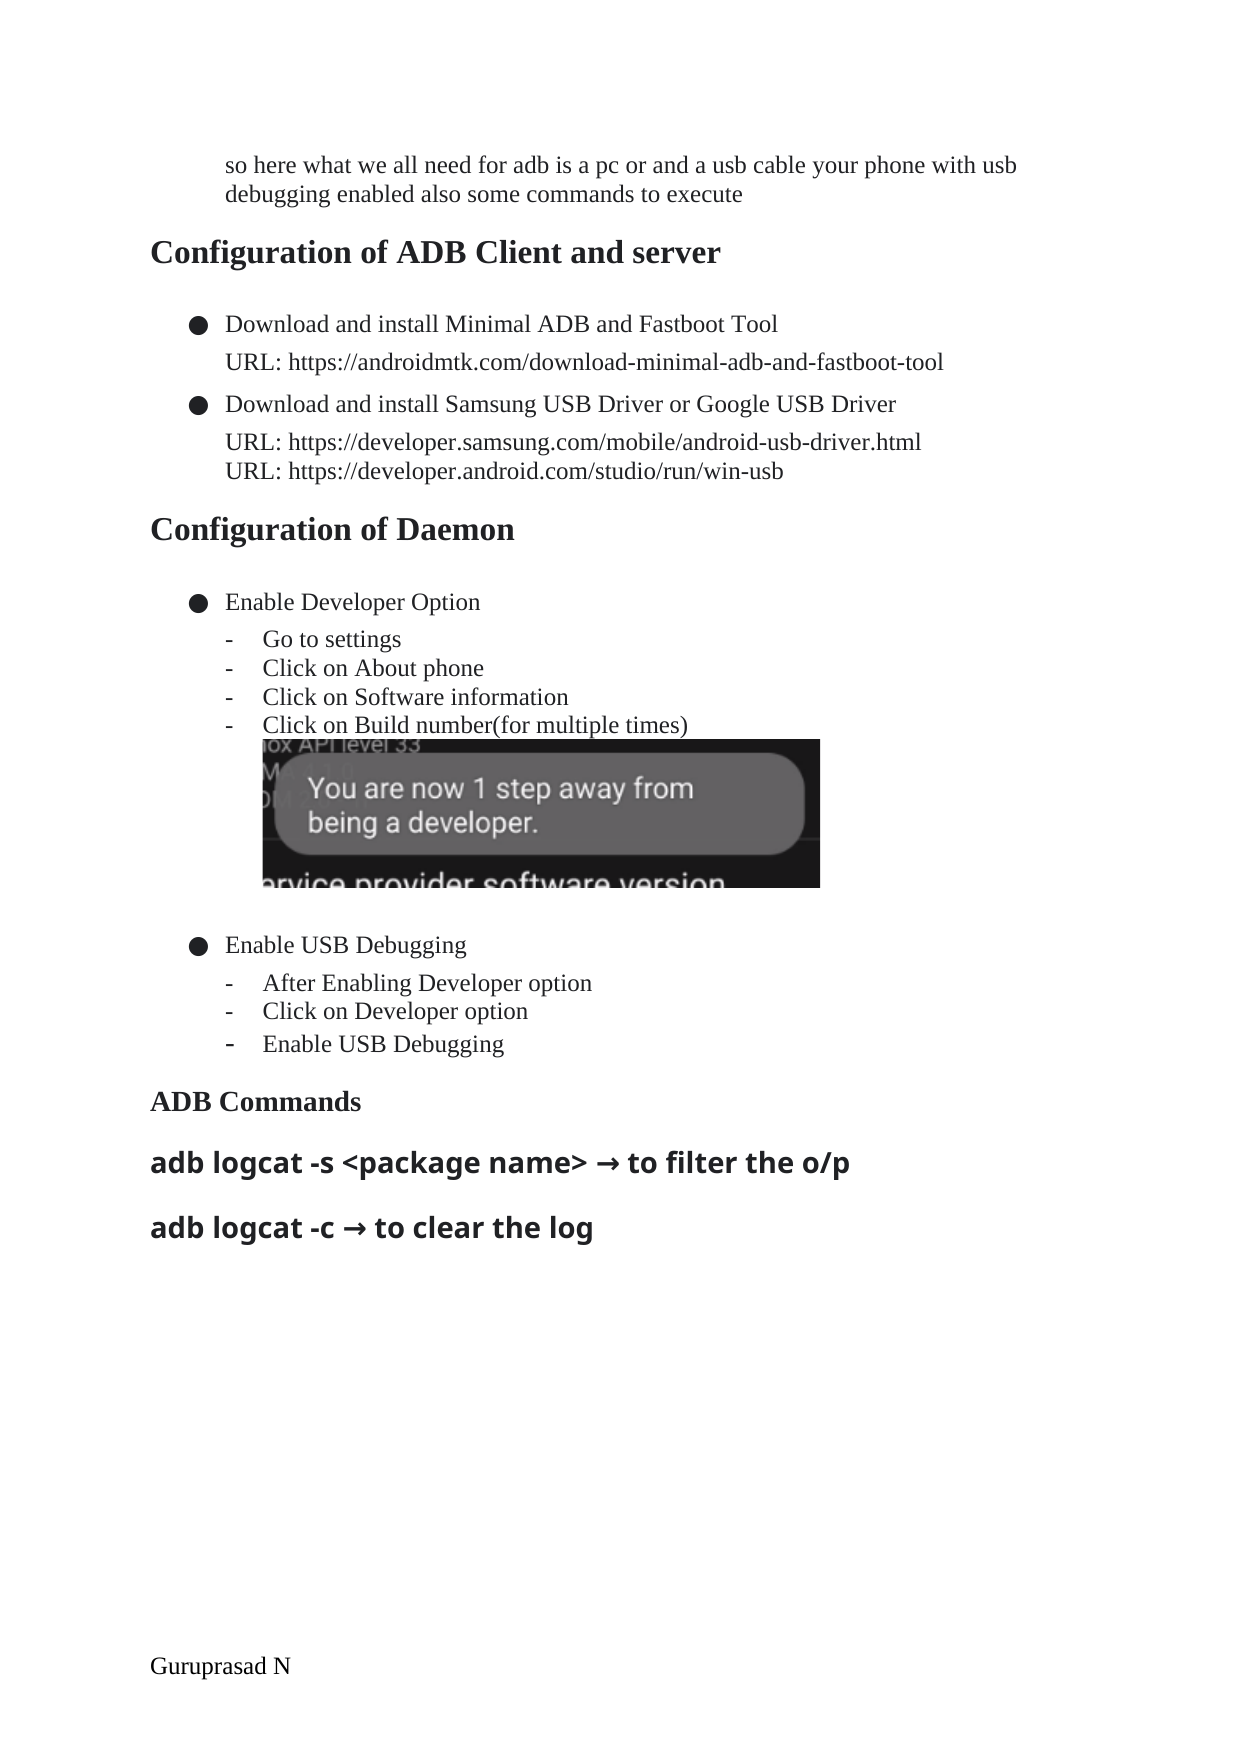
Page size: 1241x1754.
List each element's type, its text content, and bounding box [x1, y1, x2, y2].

text Configuration of ADB Client and server [150, 232, 1090, 271]
text so here what we all need for adb is a pc or and a usb cable your phone with usb debugging enabled also some commands to execute [225, 150, 1090, 207]
list Click on Build number(for multiple times) [225, 710, 1090, 739]
list Click on About phone [225, 653, 1090, 682]
text ADB Commands [150, 1084, 1090, 1117]
list Enable USB Debugging [225, 1025, 1090, 1059]
text URL: https://androidmtk.com/download-minimal-adb-and-fastboot-tool [225, 347, 1090, 376]
list Download and install Samsung USB Driver or Google USB Driver [187, 376, 1090, 427]
list Download and install Minimal ADB and Fastboot Tool [187, 296, 1090, 347]
list Enable USB Debugging [187, 916, 1090, 968]
text URL: https://developer.android.com/studio/run/win-usb [225, 456, 1090, 484]
list Go to settings [225, 624, 1090, 653]
list Click on Software information [225, 682, 1090, 710]
text URL: https://developer.samsung.com/mobile/android-usb-driver.html [225, 427, 1090, 456]
text Configuration of Daemon [150, 509, 1090, 548]
list Click on Developer option [225, 996, 1090, 1025]
picture [262, 739, 821, 888]
list Enable Developer Option [187, 573, 1090, 624]
list After Enabling Developer option [225, 968, 1090, 996]
